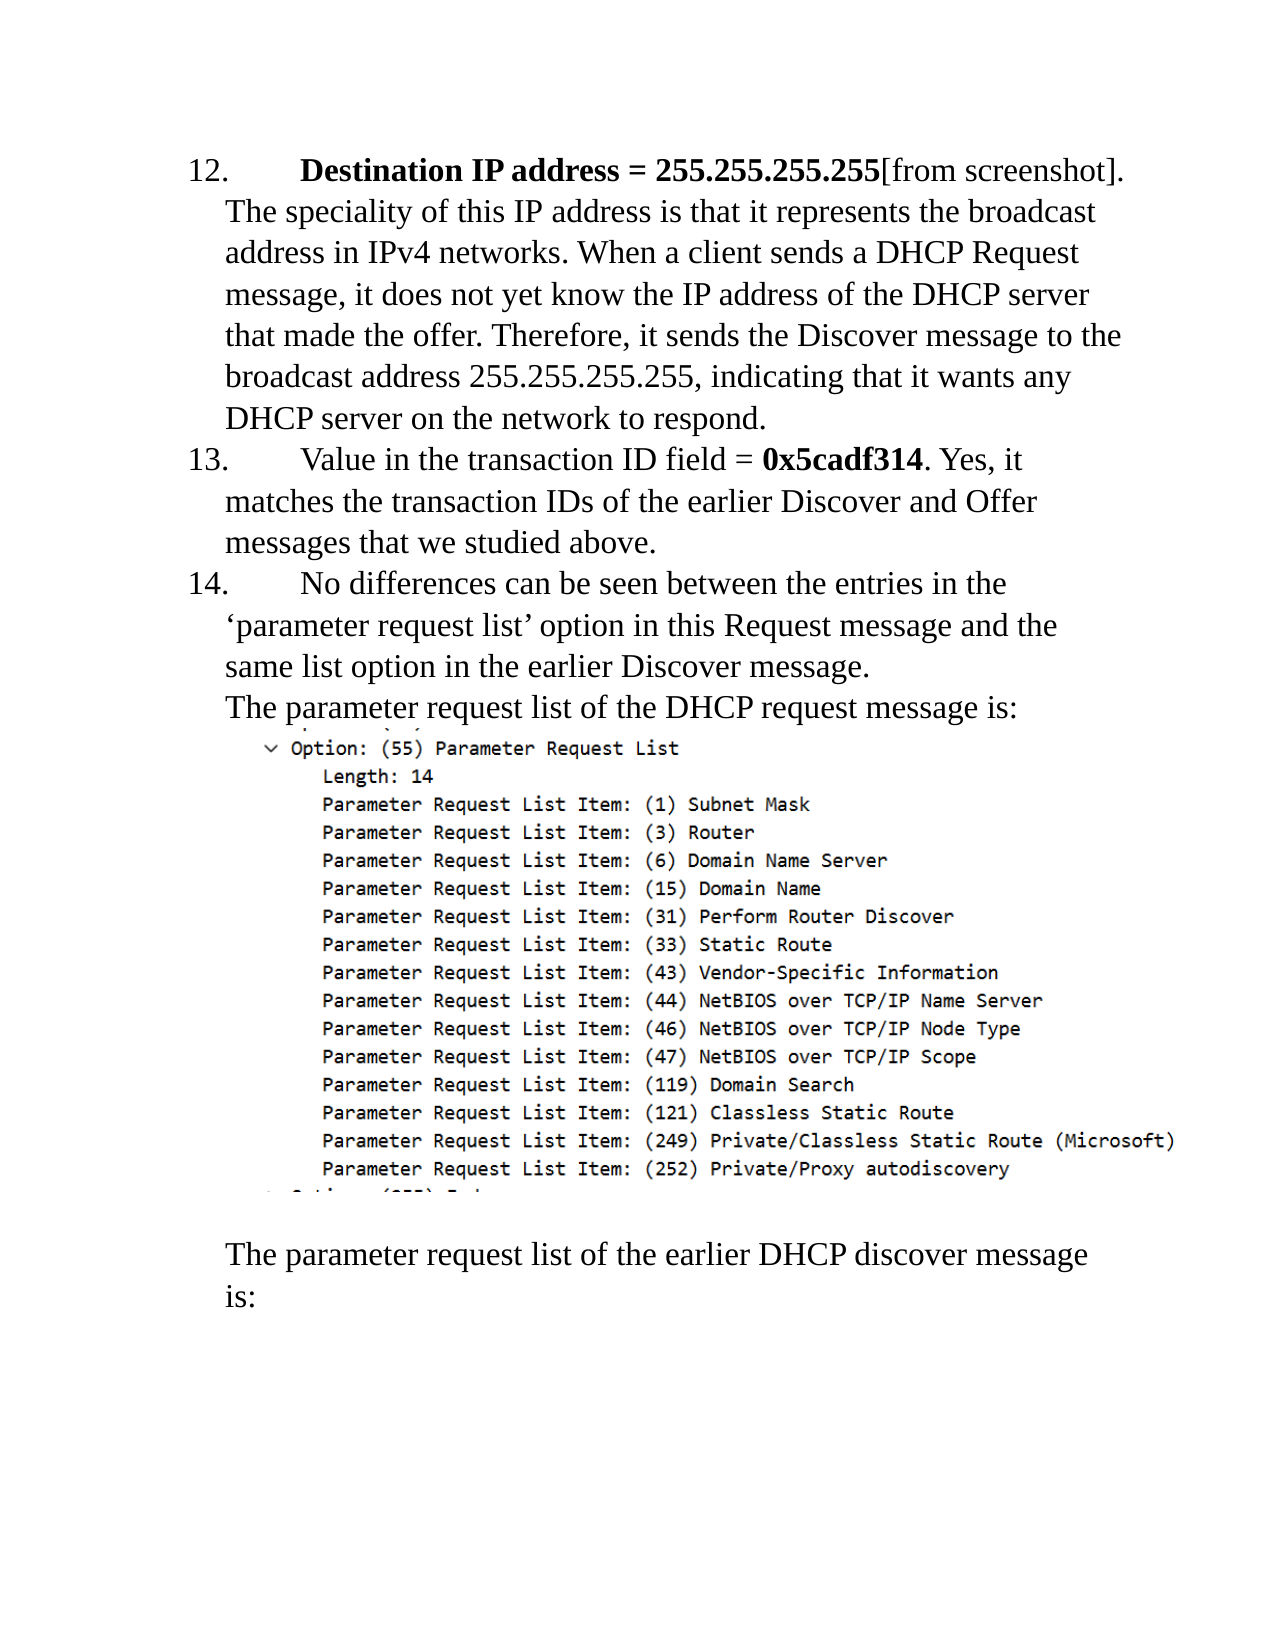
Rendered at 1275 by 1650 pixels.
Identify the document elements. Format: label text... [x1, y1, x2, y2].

list Value in the transaction ID field = 0x5cadf314. Yes, it matches the transaction IDs of the earlier Discover and Offer messages that we studied above. [187, 439, 1125, 561]
list The parameter request list of the DHCP request message is: [225, 688, 1125, 726]
list The parameter request list of the earlier DHCP discover message is: [225, 1235, 1125, 1314]
picture [225, 728, 1200, 1192]
list No differences can be seen between the entries in the ‘parameter request list’ option in this Request message and the same list option in the earlier Discover message. [187, 563, 1125, 684]
list Destination IP address = 255.255.255.255[from screenshot]. The speciality of this IP address is that it represents the broadcast address in IPv4 networks. When a client sends a DHCP Request message, it does not yet know the IP address of the DHCP server that made the offer. Therefore, it sends the Discover message to the broadcast address 255.255.255.255, indicating that it wants any DHCP server on the network to respond. [187, 150, 1125, 436]
